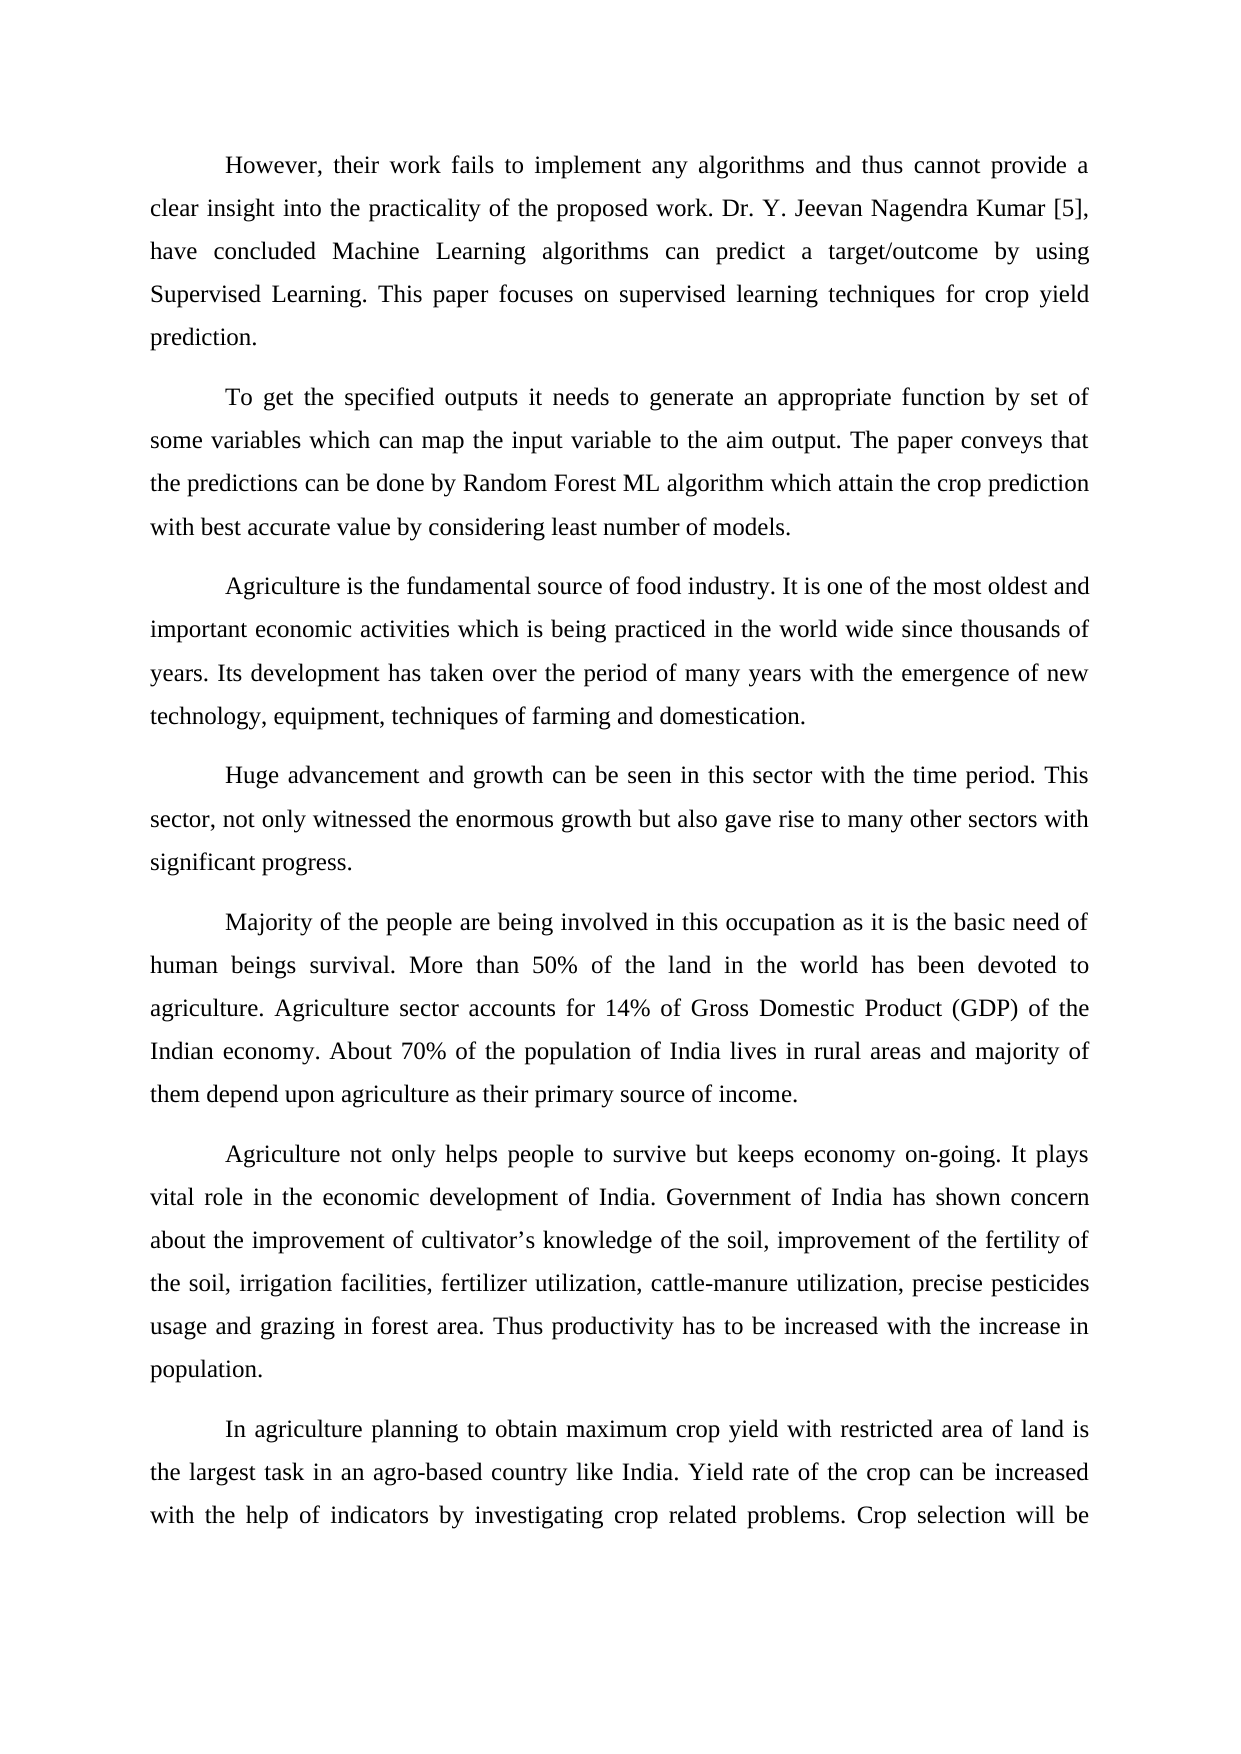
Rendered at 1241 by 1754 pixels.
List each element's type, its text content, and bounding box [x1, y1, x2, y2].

text To get the specified outputs it needs to generate an appropriate function by set of some variables which can map the input variable to the aim output. The paper conveys that the predictions can be done by Random Forest ML algorithm which attain the crop prediction with best accurate value by considering least number of models. [150, 382, 1090, 540]
text Huge advancement and growth can be seen in this sector with the time period. This sector, not only witnessed the enormous growth but also gave rise to many other sectors with significant progress. [150, 761, 1090, 876]
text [150, 1414, 1090, 1529]
text Agriculture not only helps people to survive but keeps economy on-going. It plays vital role in the economic development of India. Government of India has shown concern about the improvement of cultivator’s knowledge of the soil, improvement of the fertility of the soil, irrigation facilities, fertilizer utilization, cattle-manure utilization, precise pesticides usage and grazing in forest area. Thus productivity has to be increased with the increase in population. [150, 1139, 1090, 1383]
text Agriculture is the fundamental source of food industry. It is one of the most oldest and important economic activities which is being practiced in the world wide since thousands of years. Its development has taken over the period of many years with the emergence of new technology, equipment, techniques of farming and domestication. [150, 571, 1090, 729]
text However, their work fails to implement any algorithms and thus cannot provide a clear insight into the practicality of the proposed work. Dr. Y. Jeevan Nagendra Kumar [5], have concluded Machine Learning algorithms can predict a target/outcome by using Supervised Learning. This paper focuses on supervised learning techniques for crop yield prediction. [150, 150, 1090, 351]
text Majority of the people are being involved in this occupation as it is the basic need of human beings survival. More than 50% of the land in the world has been devoted to agriculture. Agriculture sector accounts for 14% of Gross Domestic Product (GDP) of the Indian economy. About 70% of the population of India lives in rural areas and majority of them depend upon agriculture as their primary source of income. [150, 907, 1090, 1108]
